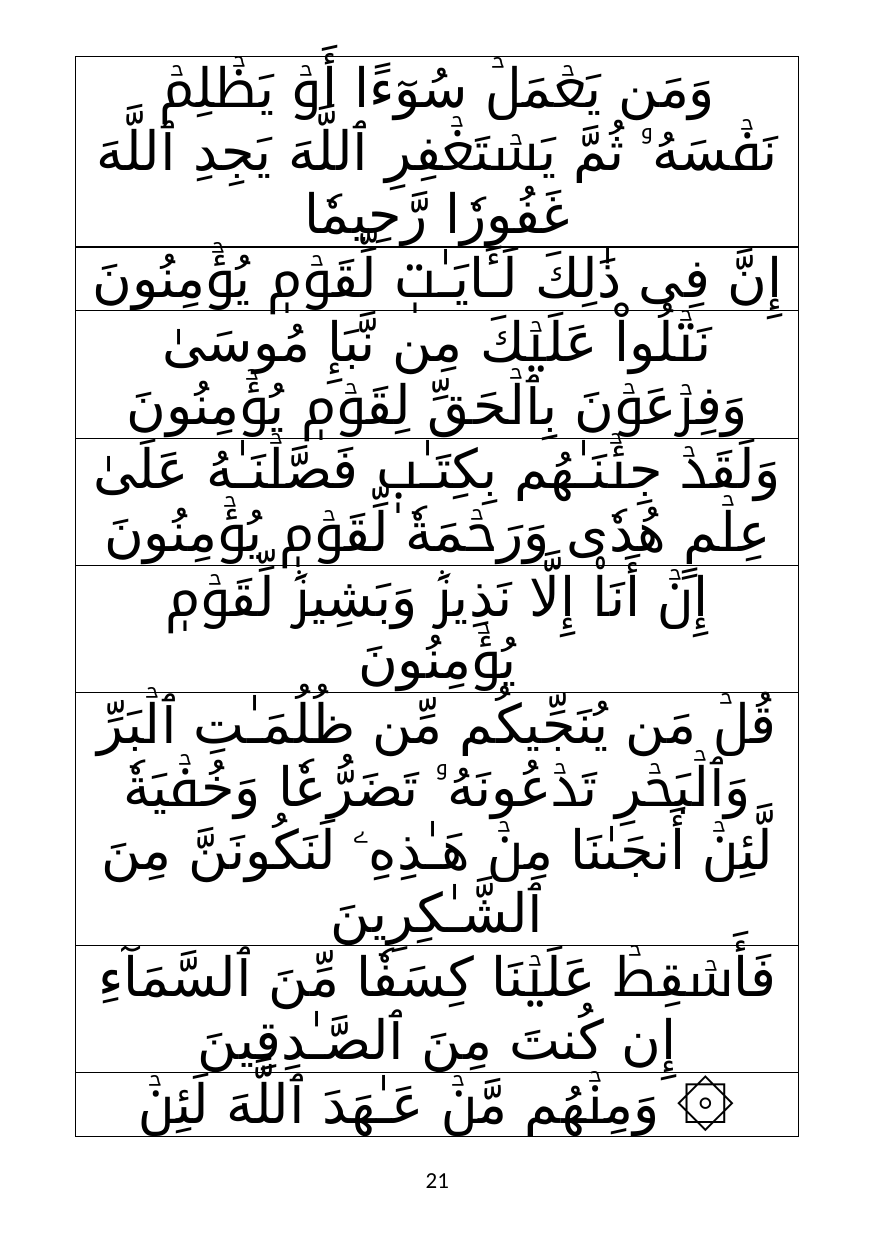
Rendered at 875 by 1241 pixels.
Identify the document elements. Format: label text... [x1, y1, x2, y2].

table_cell ۞ وَمِنۡهُم مَّنۡ عَـٰهَدَ ٱللَّهَ لَئِنۡ ءَاتَىٰنَا مِن فَضۡلِهِۦ لَنَصَّدَّقَنَّ وَلَنَكُونَنَّ مِنَ ٱلصَّـٰلِحِينَ [76, 1073, 798, 1136]
table_cell وَلَقَدۡ جِئۡنَـٰهُم بِكِتَـٰبٖ فَصَّلۡنَـٰهُ عَلَىٰ عِلۡمٍ هُدٗى وَرَحۡمَةٗ لِّقَوۡمٖ يُؤۡمِنُونَ [76, 439, 798, 564]
table_cell إِنَّ فِى ذَٰلِكَ لَـَٔايَـٰتٖ لِّقَوۡمٖ يُؤۡمِنُونَ [76, 248, 798, 310]
table_cell إِنۡ أَنَا۠ إِلَّا نَذِيرٞ وَبَشِيرٞ لِّقَوۡمٖ يُؤۡمِنُونَ [76, 566, 798, 692]
table_cell فَأَسۡقِطۡ عَلَيۡنَا كِسَفٗا مِّنَ ٱلسَّمَآءِ إِن كُنتَ مِنَ ٱلصَّـٰدِقِينَ [76, 946, 798, 1072]
table_cell نَتۡلُواْ عَلَيۡكَ مِن نَّبَإِ مُوسَىٰ وَفِرۡعَوۡنَ بِٱلۡحَقِّ لِقَوۡمٖ يُؤۡمِنُونَ [76, 311, 798, 437]
table_cell وَمَن يَعۡمَلۡ سُوٓءًا أَوۡ يَظۡلِمۡ نَفۡسَهُۥ ثُمَّ يَسۡتَغۡفِرِ ٱللَّهَ يَجِدِ ٱللَّهَ غَفُورٗا رَّحِيمٗا [76, 57, 798, 246]
table_cell قُلۡ مَن يُنَجِّيكُم مِّن ظُلُمَـٰتِ ٱلۡبَرِّ وَٱلۡبَحۡرِ تَدۡعُونَهُۥ تَضَرُّعٗا وَخُفۡيَةٗ لَّئِنۡ أَنجَىٰنَا مِنۡ هَـٰذِهِۦ لَنَكُونَنَّ مِنَ ٱلشَّـٰكِرِينَ [76, 693, 798, 945]
